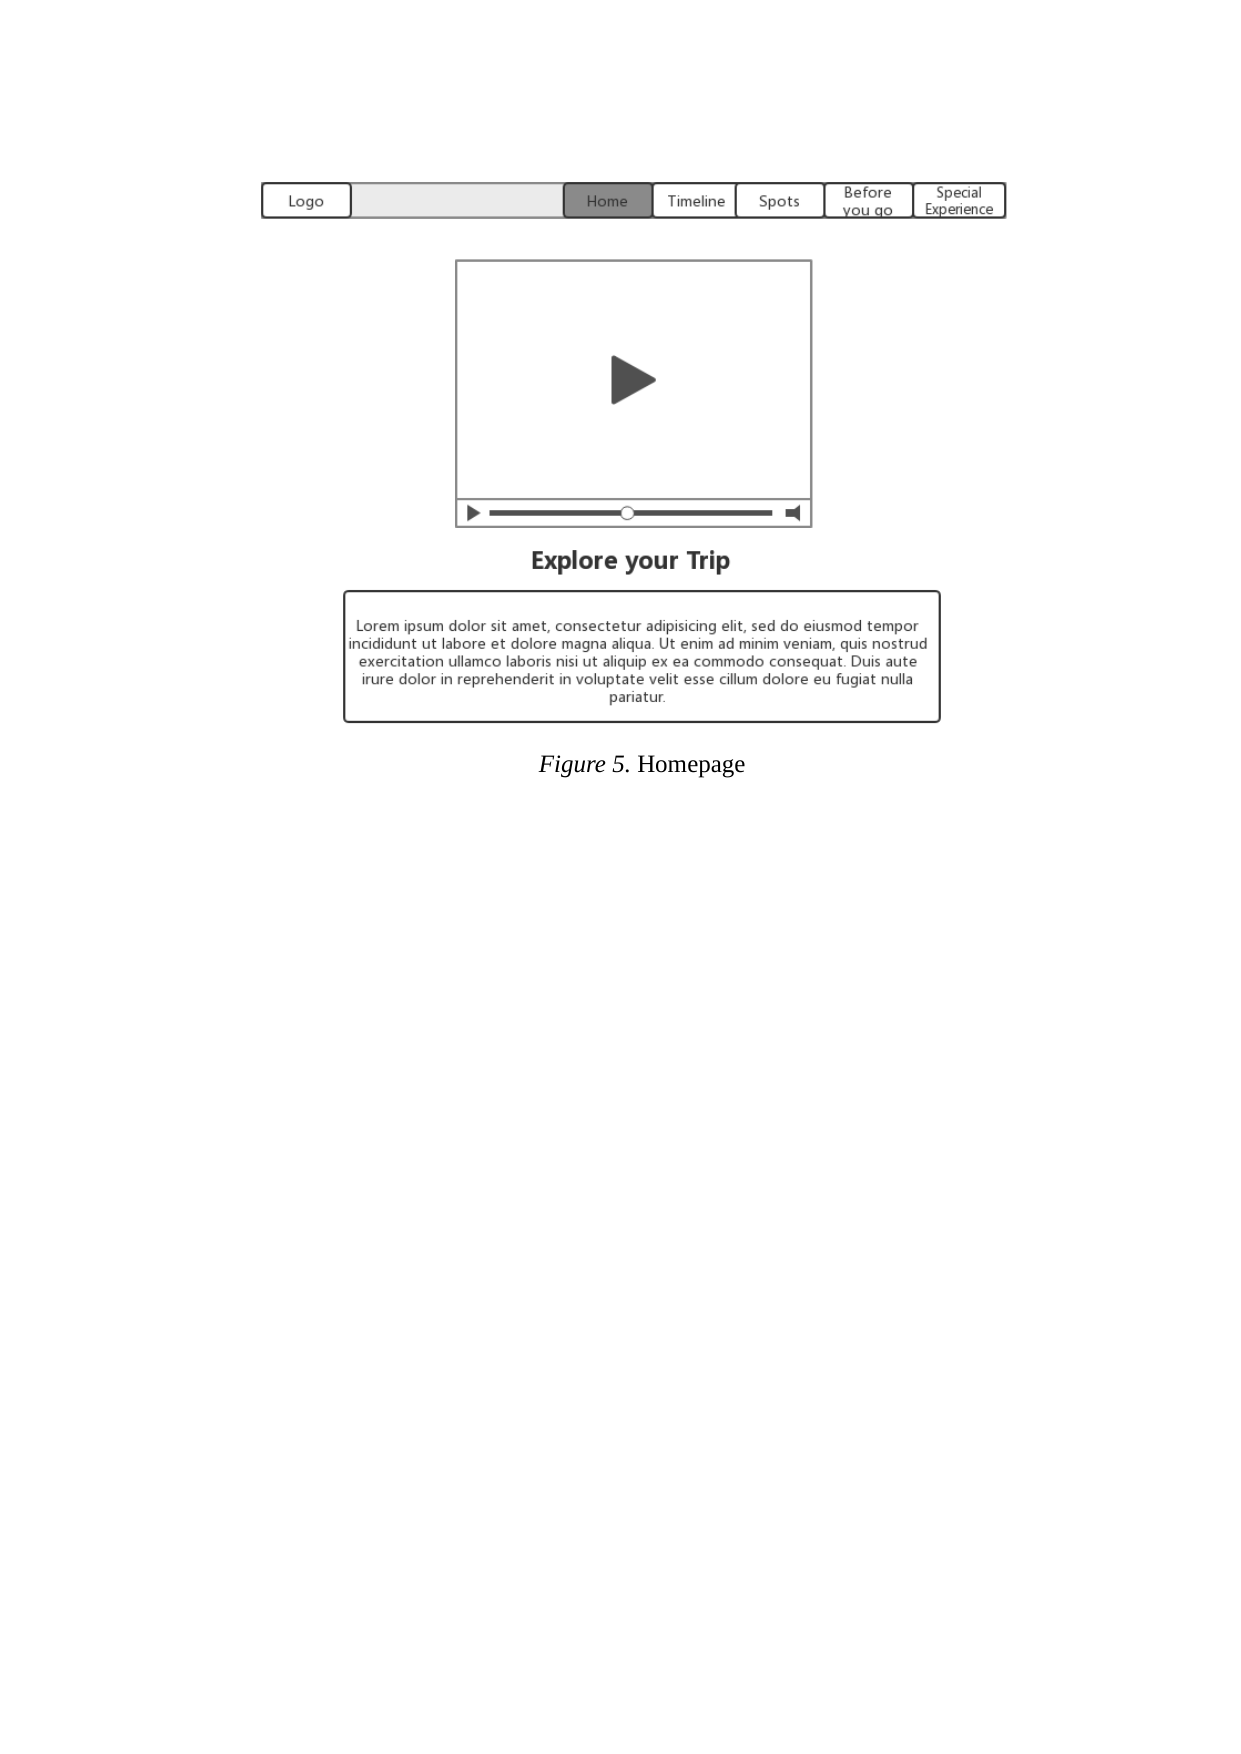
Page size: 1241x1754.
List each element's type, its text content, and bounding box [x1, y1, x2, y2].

list Figure 5. Homepage [231, 747, 1053, 779]
picture [245, 162, 1039, 743]
